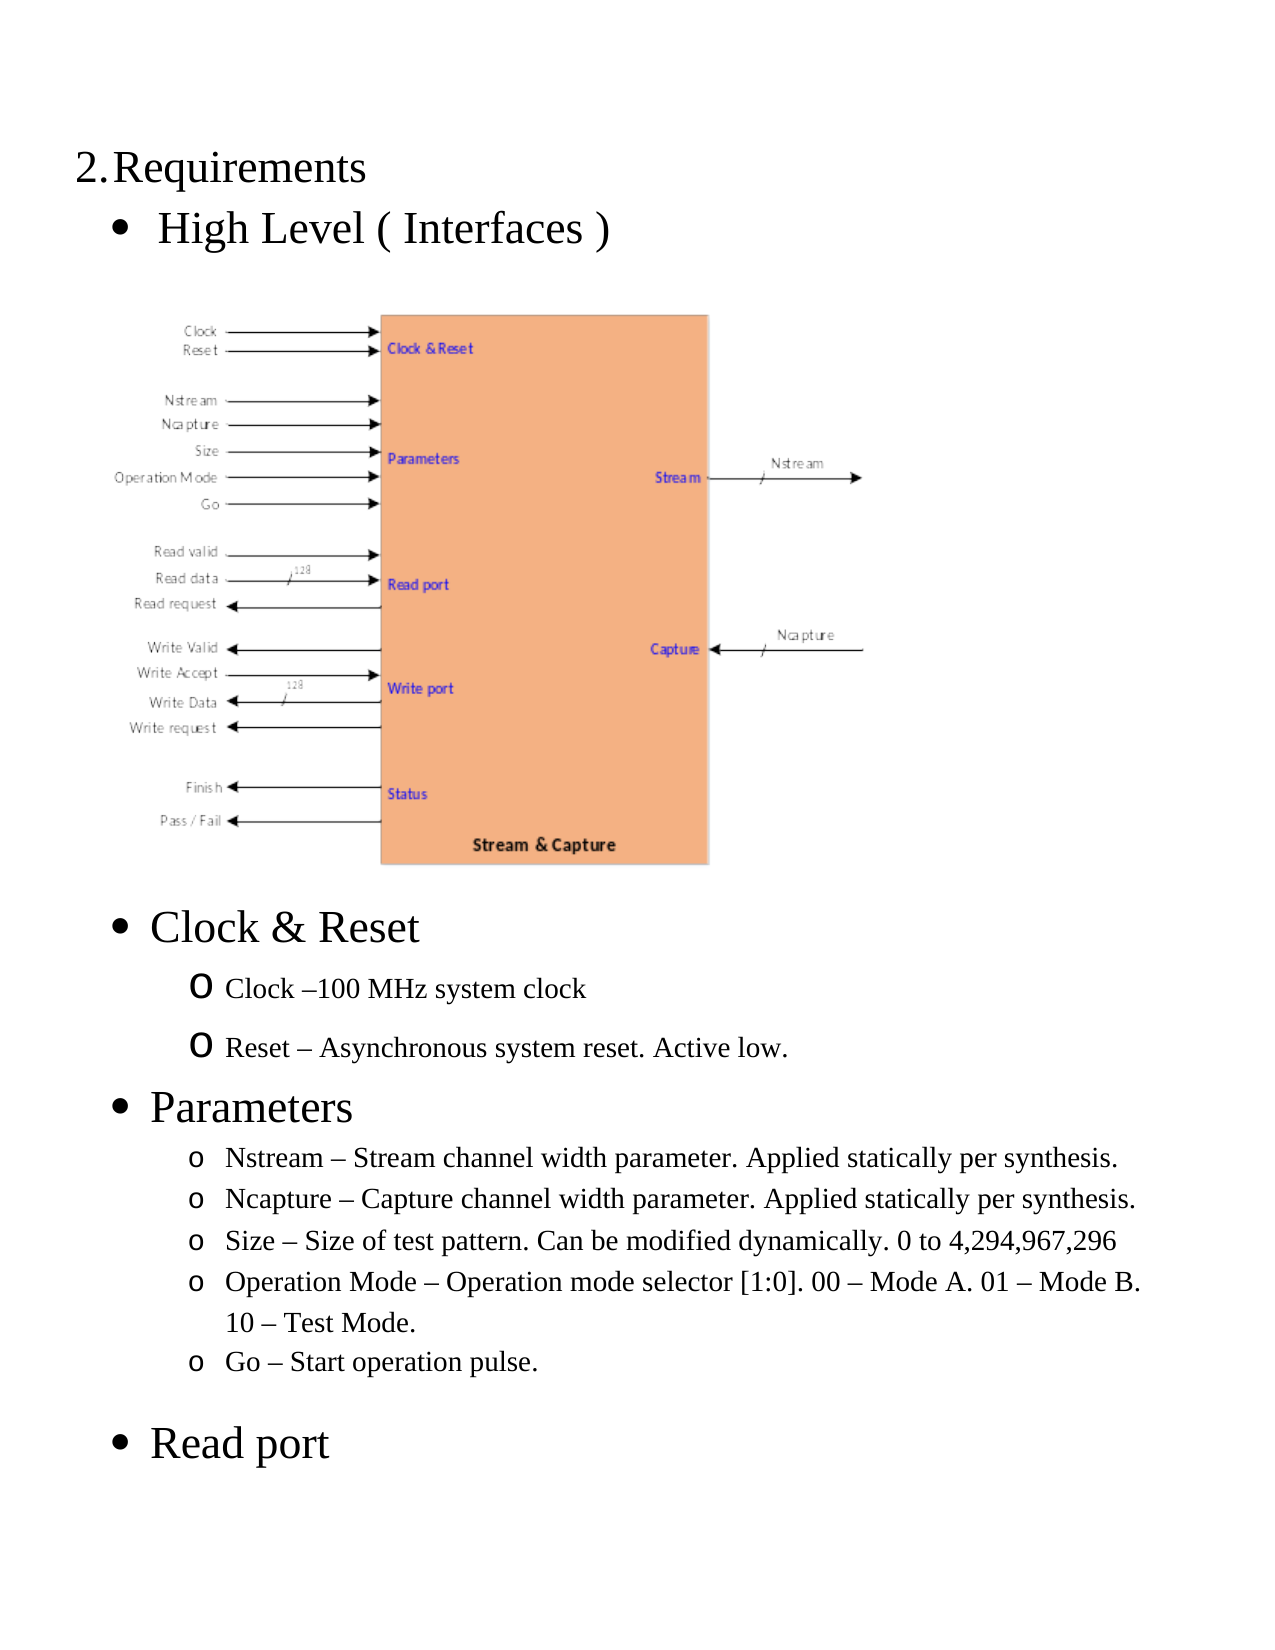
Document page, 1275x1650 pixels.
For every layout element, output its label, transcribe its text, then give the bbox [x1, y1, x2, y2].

list Requirements [75, 140, 1200, 193]
list High Level ( Interfaces ) [112, 201, 1200, 286]
list Size – Size of test pattern. Can be modified dynamically. 0 to 4,294,967,296 [187, 1223, 1200, 1259]
list Operation Mode – Operation mode selector [1:0]. 00 – Mode A. 01 – Mode B. 10 – Test Mode. [187, 1264, 1200, 1339]
list Ncapture – Capture channel width parameter. Applied statically per synthesis. [187, 1181, 1200, 1217]
list Parameters [112, 1079, 1200, 1132]
list Go – Start operation pulse. [187, 1344, 1200, 1412]
list Nstream – Stream channel width parameter. Applied statically per synthesis. [187, 1140, 1200, 1176]
list Reset – Asynchronous system reset. Active low. [187, 1020, 1200, 1072]
list Clock & Reset [112, 899, 1200, 952]
list Read port [112, 1416, 1200, 1469]
list Clock –100 MHz system clock [187, 960, 1200, 1012]
